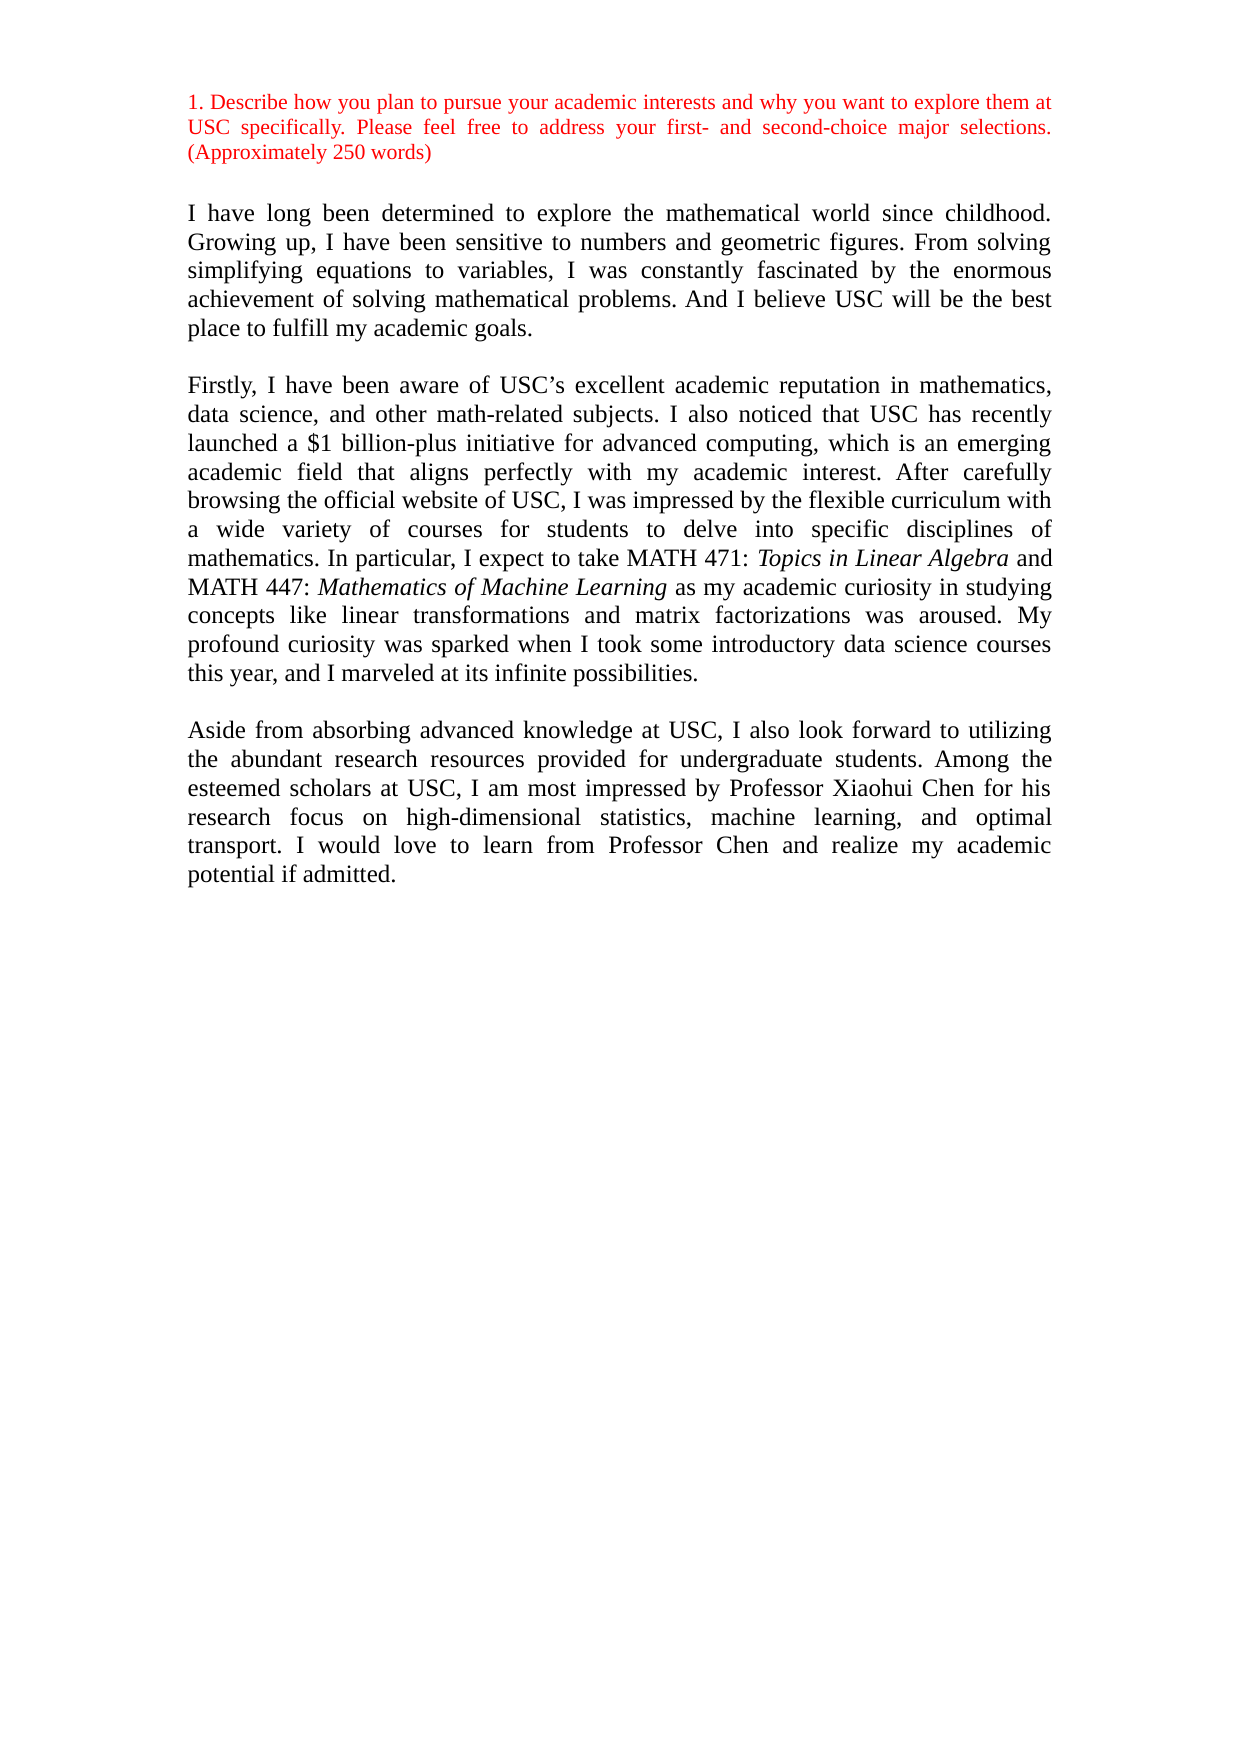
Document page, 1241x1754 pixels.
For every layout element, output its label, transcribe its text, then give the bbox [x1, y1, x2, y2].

text Firstly, I have been aware of USC’s excellent academic reputation in mathematics, data science, and other math-related subjects. I also noticed that USC has recently launched a $1 billion-plus initiative for advanced computing, which is an emerging academic field that aligns perfectly with my academic interest. After carefully browsing the official website of USC, I was impressed by the flexible curriculum with a wide variety of courses for students to delve into specific disciplines of mathematics. In particular, I expect to take MATH 471: Topics in Linear Algebra and MATH 447: Mathematics of Machine Learning as my academic curiosity in studying concepts like linear transformations and matrix factorizations was aroused. My profound curiosity was sparked when I took some introductory data science courses this year, and I marveled at its infinite possibilities. [187, 370, 1053, 687]
text I have long been determined to explore the mathematical world since childhood. Growing up, I have been sensitive to numbers and geometric figures. From solving simplifying equations to variables, I was constantly fascinated by the enormous achievement of solving mathematical problems. And I believe USC will be the best place to fulfill my academic goals. [187, 198, 1053, 342]
text Aside from absorbing advanced knowledge at USC, I also look forward to utilizing the abundant research resources provided for undergraduate students. Among the esteemed scholars at USC, I am most impressed by Professor Xiaohui Chen for his research focus on high-dimensional statistics, machine learning, and optimal transport. I would love to learn from Professor Chen and realize my academic potential if admitted. [187, 715, 1053, 888]
